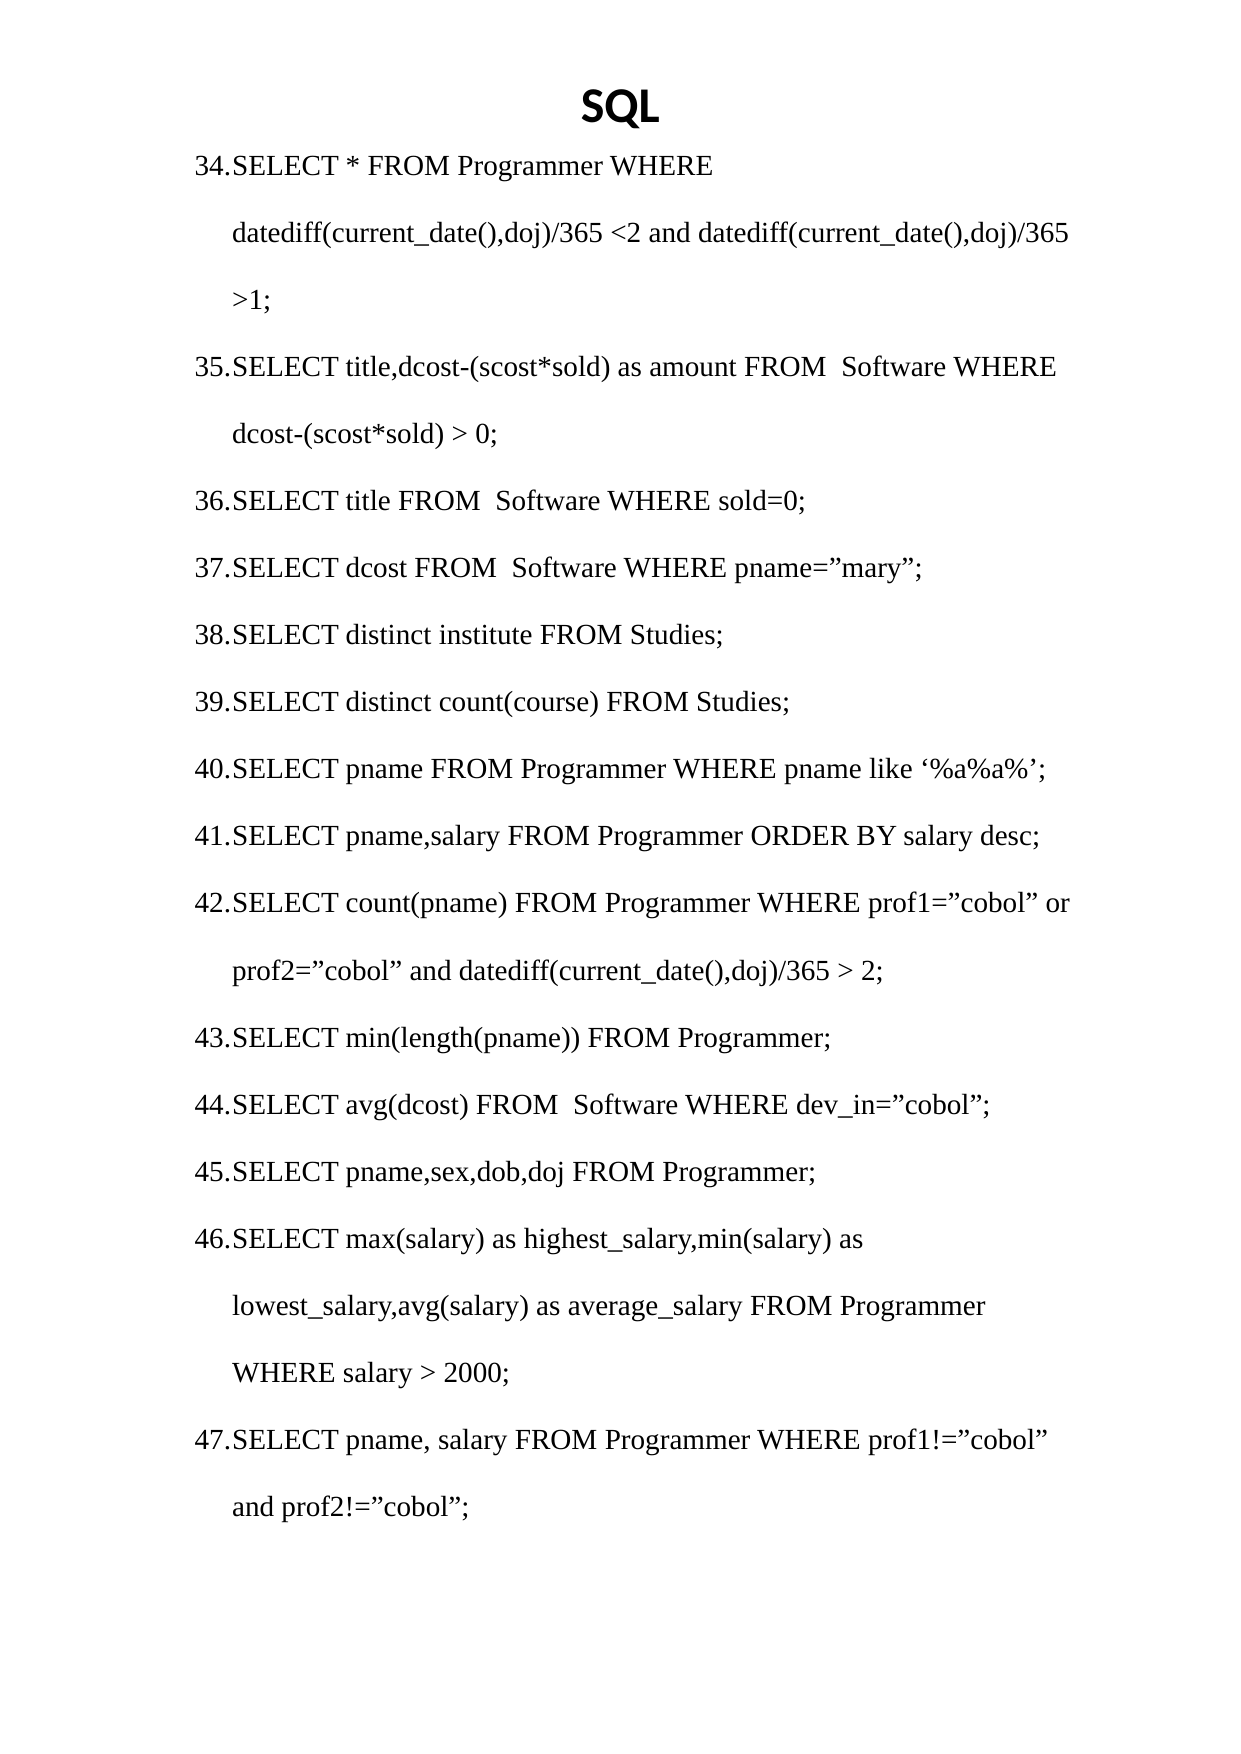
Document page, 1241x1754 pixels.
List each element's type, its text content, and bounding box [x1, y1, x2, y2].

list SELECT pname,sex,dob,doj FROM Programmer; [194, 1154, 1090, 1187]
list SELECT dcost FROM Software WHERE pname=”mary”; [194, 550, 1090, 584]
list SELECT count(pname) FROM Programmer WHERE prof1=”cobol” or prof2=”cobol” and datediff(current_date(),doj)/365 > 2; [194, 886, 1090, 986]
list SELECT * FROM Programmer WHERE datediff(current_date(),doj)/365 <2 and datediff(current_date(),doj)/365 >1; [194, 148, 1090, 315]
list SELECT distinct count(course) FROM Studies; [194, 684, 1090, 718]
list SELECT distinct institute FROM Studies; [194, 617, 1090, 651]
list SELECT title,dcost-(scost*sold) as amount FROM Software WHERE dcost-(scost*sold) > 0; [194, 349, 1090, 449]
list SELECT pname FROM Programmer WHERE pname like ‘%a%a%’; [194, 751, 1090, 785]
list SELECT min(length(pname)) FROM Programmer; [194, 1020, 1090, 1053]
list SELECT title FROM Software WHERE sold=0; [194, 483, 1090, 517]
list SELECT pname, salary FROM Programmer WHERE prof1!=”cobol” and prof2!=”cobol”; [194, 1422, 1090, 1523]
list SELECT avg(dcost) FROM Software WHERE dev_in=”cobol”; [194, 1087, 1090, 1120]
list SELECT pname,salary FROM Programmer ORDER BY salary desc; [194, 818, 1090, 852]
list SELECT max(salary) as highest_salary,min(salary) as lowest_salary,avg(salary) as average_salary FROM Programmer WHERE salary > 2000; [194, 1221, 1090, 1389]
